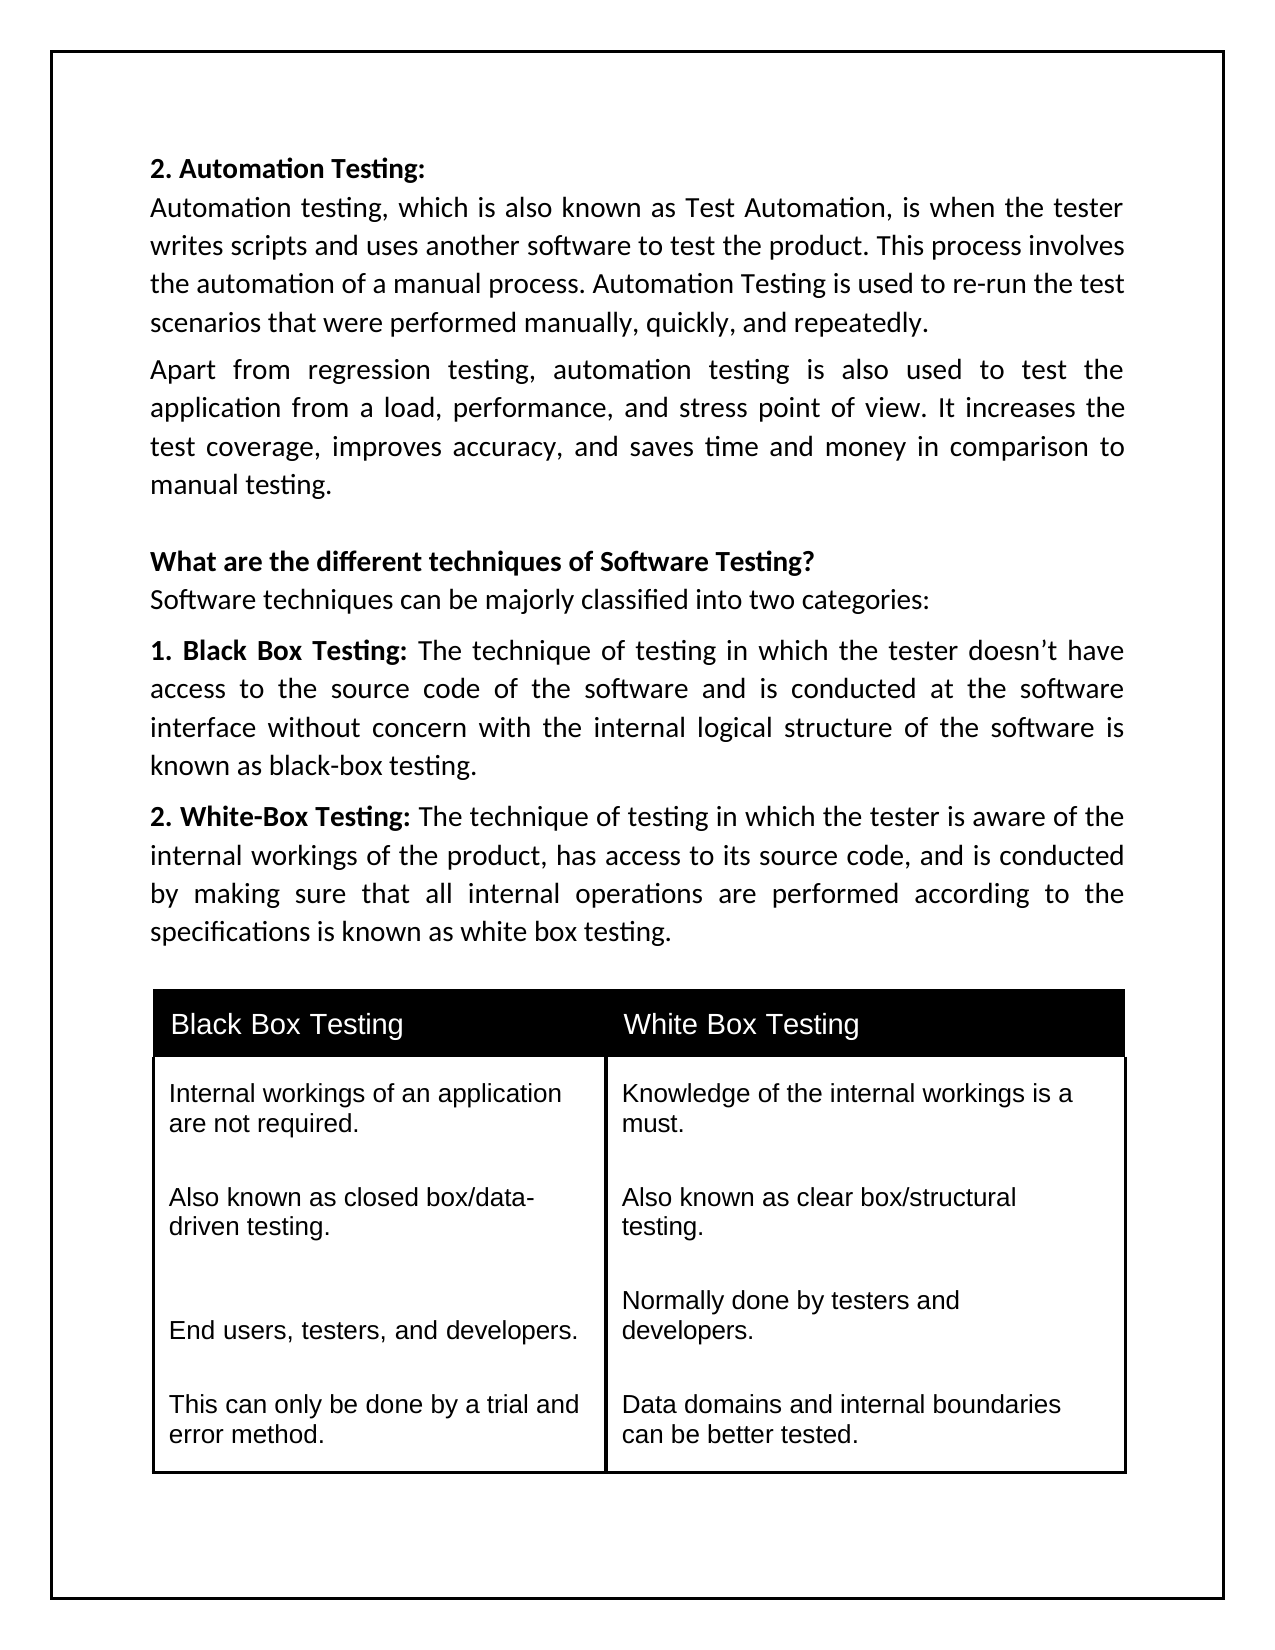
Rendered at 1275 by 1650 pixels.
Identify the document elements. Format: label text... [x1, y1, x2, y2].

table_cell Data domains and internal boundaries can be better tested. [608, 1368, 1124, 1471]
text Automation testing, which is also known as Test Automation, is when the tester writes scripts and uses another software to test the product. This process involves the automation of a manual process. Automation Testing is used to re-run the test scenarios that were performed manually, quickly, and repeatedly. [150, 189, 1126, 340]
subtitle What are the different techniques of Software Testing? [150, 543, 1137, 578]
text Apart from regression testing, automation testing is also used to test the application from a load, performance, and stress point of view. It increases the test coverage, improves accuracy, and saves time and money in comparison to manual testing. [150, 351, 1125, 502]
table_cell Normally done by testers and developers. [608, 1264, 1124, 1367]
table_cell This can only be done by a trial and error method. [155, 1368, 604, 1471]
text Software techniques can be majorly classified into two categories: [150, 581, 1137, 617]
list Black Box Testing: The technique of testing in which the tester doesn’t have access to the source code of the software and is conducted at the software interface without concern with the internal logical structure of the software is known as black-box testing. [150, 632, 1126, 783]
table_cell Also known as clear box/structural testing. [608, 1160, 1124, 1264]
table_cell Knowledge of the internal workings is a must. [608, 1057, 1124, 1160]
table_cell End users, testers, and developers. [155, 1264, 604, 1367]
table_header Black Box Testing [153, 989, 606, 1057]
list White-Box Testing: The technique of testing in which the tester is aware of the internal workings of the product, has access to its source code, and is conducted by making sure that all internal operations are performed according to the specifications is known as white box testing. [150, 798, 1126, 949]
table_cell Internal workings of an application are not required. [155, 1057, 604, 1160]
table_header White Box Testing [606, 989, 1125, 1057]
table_cell Also known as closed box/data- driven testing. [155, 1160, 604, 1264]
subtitle Automation Testing: [150, 150, 1137, 186]
